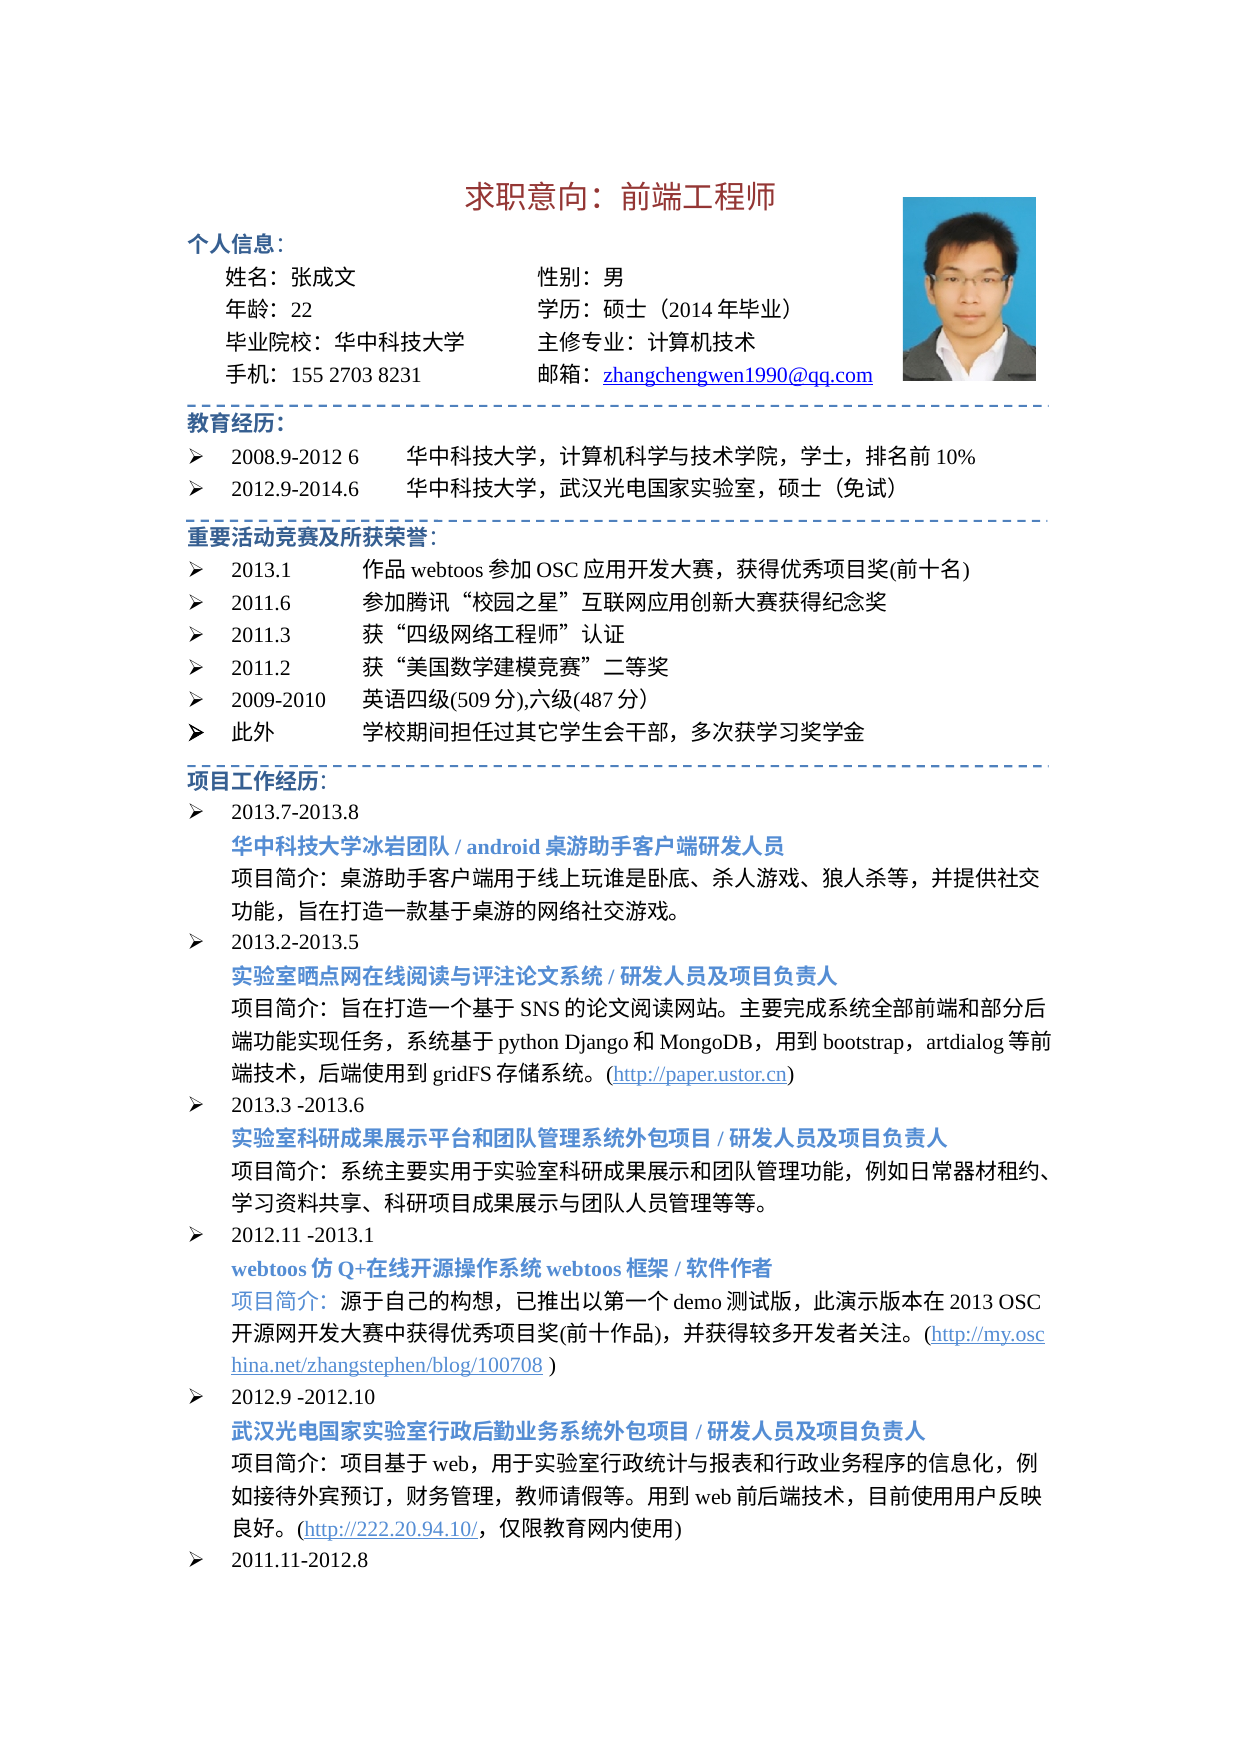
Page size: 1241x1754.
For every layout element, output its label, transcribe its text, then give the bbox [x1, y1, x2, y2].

list 2009-2010 英语四级(509分),六级(487分） [187, 682, 1053, 714]
text 项目简介：旨在打造一个基于SNS的论文阅读网站。主要完成系统全部前端和部分后端功能实现任务，系统基于python Django和MongoDB，用到bootstrap，artdialog等前端技术，后端使用到gridFS存储系统。(http://paper.ustor.cn) [231, 991, 1053, 1088]
list 2012.9-2014.6 华中科技大学，武汉光电国家实验室，硕士（免试） [187, 471, 1053, 503]
list 2011.3 获“四级网络工程师”认证 [187, 617, 1053, 649]
text 个人信息： [187, 227, 887, 259]
text webtoos仿Q+在线开源操作系统webtoos框架 / 软件作者 [231, 1251, 1053, 1283]
list 2013.3 -2013.6 [187, 1088, 1053, 1121]
text 实验室科研成果展示平台和团队管理系统外包项目 / 研发人员及项目负责人 [231, 1121, 1053, 1153]
text 项目工作经历： [187, 763, 1053, 796]
list 2013.2-2013.5 [187, 926, 1053, 958]
text 华中科技大学冰岩团队 / android桌游助手客户端研发人员 [231, 828, 1053, 861]
list 2011.6 参加腾讯“校园之星”互联网应用创新大赛获得纪念奖 [187, 584, 1053, 617]
list 2013.1 作品webtoos参加OSC应用开发大赛，获得优秀项目奖(前十名) [187, 552, 1053, 584]
list 2012.9 -2012.10 [187, 1381, 1053, 1413]
list 2013.7-2013.8 [187, 796, 1053, 828]
text 姓名：张成文 性别：男 [187, 259, 887, 292]
text 教育经历： [187, 406, 1053, 438]
text 实验室晒点网在线阅读与评注论文系统 / 研发人员及项目负责人 [231, 958, 1053, 991]
text 毕业院校：华中科技大学 主修专业：计算机技术 [187, 324, 887, 357]
list 2008.9-2012 6 华中科技大学，计算机科学与技术学院，学士，排名前10% [187, 438, 1053, 471]
text 年龄：22 学历：硕士（2014年毕业） [187, 292, 887, 324]
text 项目简介：项目基于web，用于实验室行政统计与报表和行政业务程序的信息化，例如接待外宾预订，财务管理，教师请假等。用到web前后端技术，目前使用用户反映良好。(http://222.20.94.10/，仅限教育网内使用) [231, 1446, 1053, 1543]
text 武汉光电国家实验室行政后勤业务系统外包项目 / 研发人员及项目负责人 [231, 1413, 1053, 1446]
text 手机：155 2703 8231 邮箱：zhangchengwen1990@qq.com [187, 357, 1053, 389]
text 求职意向：前端工程师 [187, 162, 1053, 227]
text 项目简介：源于自己的构想，已推出以第一个demo测试版，此演示版本在2013 OSC开源网开发大赛中获得优秀项目奖(前十作品)，并获得较多开发者关注。(http://my.oschina.net/zhangstephen/blog/100708 ) [231, 1283, 1053, 1381]
list 2011.2 获“美国数学建模竞赛”二等奖 [187, 649, 1053, 682]
text 重要活动竞赛及所获荣誉： [187, 519, 1053, 552]
text 项目简介：系统主要实用于实验室科研成果展示和团队管理功能，例如日常器材租约、学习资料共享、科研项目成果展示与团队人员管理等等。 [231, 1153, 1053, 1218]
list 2011.11-2012.8 [187, 1543, 1053, 1576]
list 此外 学校期间担任过其它学生会干部，多次获学习奖学金 [187, 714, 1053, 747]
list 2012.11 -2013.1 [187, 1218, 1053, 1251]
picture [902, 197, 1036, 381]
text 项目简介：桌游助手客户端用于线上玩谁是卧底、杀人游戏、狼人杀等，并提供社交功能，旨在打造一款基于桌游的网络社交游戏。 [231, 861, 1053, 926]
